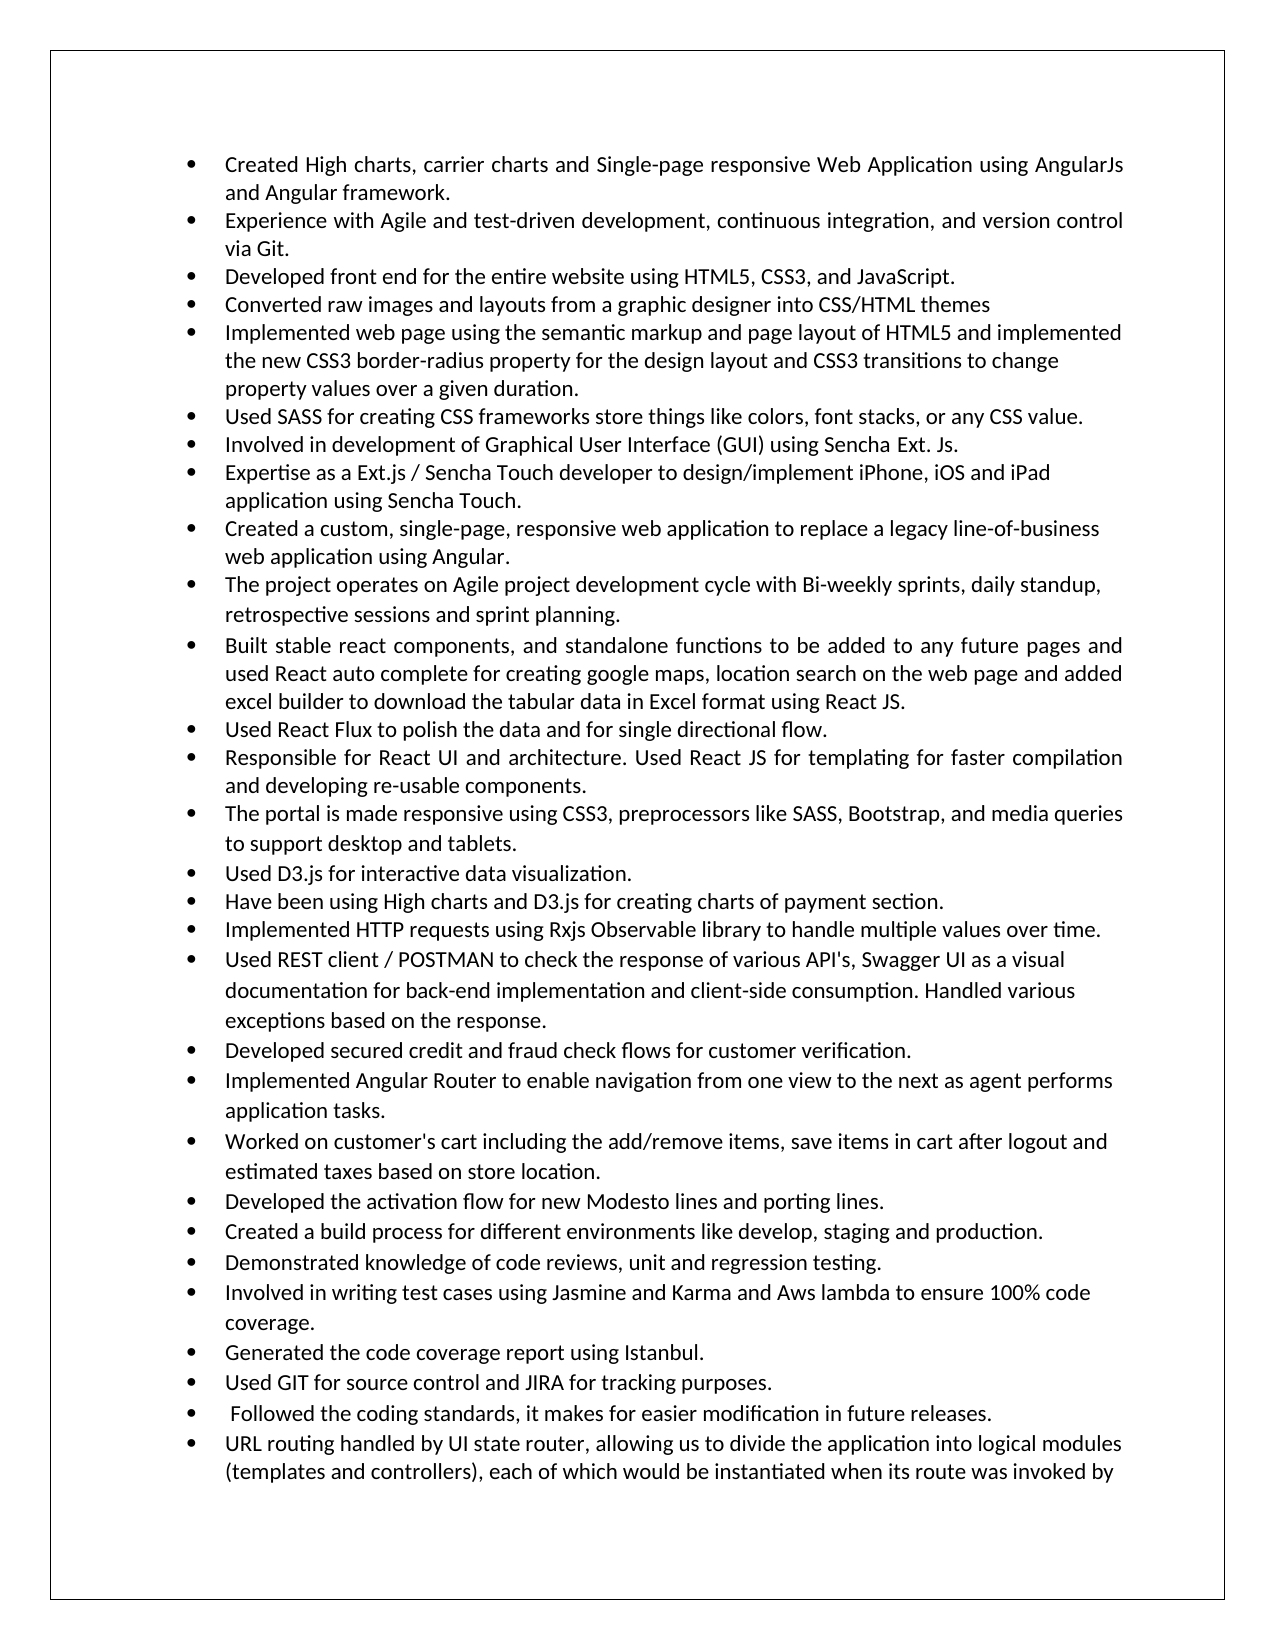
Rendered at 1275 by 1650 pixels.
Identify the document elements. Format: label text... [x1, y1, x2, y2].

list Used REST client / POSTMAN to check the response of various API's, Swagger UI as a visual documentation for back-end implementation and client-side consumption. Handled various exceptions based on the response. [187, 946, 1125, 1034]
list Used GIT for source control and JIRA for tracking purposes. [187, 1368, 1125, 1396]
list Implemented HTTP requests using Rxjs Observable library to handle multiple values over time. [187, 915, 1125, 943]
list Demonstrated knowledge of code reviews, unit and regression testing. [187, 1248, 1125, 1276]
list Responsible for React UI and architecture. Used React JS for templating for faster compilation and developing re-usable components. [187, 743, 1125, 799]
list Used React Flux to polish the data and for single directional flow. [187, 715, 1125, 743]
list Involved in development of Graphical User Interface (GUI) using Sencha Ext. Js. [187, 430, 1125, 458]
list Built stable react components, and standalone functions to be added to any future pages and used React auto complete for creating google maps, location search on the web page and added excel builder to download the tabular data in Excel format using React JS. [187, 631, 1125, 715]
list Developed secured credit and fraud check flows for customer verification. [187, 1036, 1125, 1064]
list Involved in writing test cases using Jasmine and Karma and Aws lambda to ensure 100% code coverage. [187, 1278, 1125, 1336]
list Generated the code coverage report using Istanbul. [187, 1338, 1125, 1366]
list Have been using High charts and D3.js for creating charts of payment section. [187, 887, 1125, 915]
list The project operates on Agile project development cycle with Bi-weekly sprints, daily standup, retrospective sessions and sprint planning. [187, 570, 1125, 628]
list The portal is made responsive using CSS3, preprocessors like SASS, Bootstrap, and media queries to support desktop and tablets. [187, 799, 1125, 857]
list Used SASS for creating CSS frameworks store things like colors, font stacks, or any CSS value. [187, 402, 1125, 430]
list Used D3.js for interactive data visualization. [187, 859, 1125, 887]
list Implemented web page using the semantic markup and page layout of HTML5 and implemented the new CSS3 border-radius property for the design layout and CSS3 transitions to change property values over a given duration. [187, 318, 1125, 402]
list Created a custom, single-page, responsive web application to replace a legacy line-of-business web application using Angular. [187, 514, 1125, 570]
list Expertise as a Ext.js / Sencha Touch developer to design/implement iPhone, iOS and iPad application using Sencha Touch. [187, 458, 1125, 514]
list Created High charts, carrier charts and Single-page responsive Web Application using AngularJs and Angular framework. [187, 150, 1125, 206]
list Converted raw images and layouts from a graphic designer into CSS/HTML themes [187, 290, 1125, 318]
list Implemented Angular Router to enable navigation from one view to the next as agent performs application tasks. [187, 1066, 1125, 1124]
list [187, 1429, 1125, 1485]
list Worked on customer's cart including the add/remove items, save items in cart after logout and estimated taxes based on store location. [187, 1127, 1125, 1185]
list Experience with Agile and test-driven development, continuous integration, and version control via Git. [187, 206, 1125, 262]
list Developed front end for the entire website using HTML5, CSS3, and JavaScript. [187, 262, 1125, 290]
list Developed the activation flow for new Modesto lines and porting lines. [187, 1187, 1125, 1215]
list Created a build process for different environments like develop, staging and production. [187, 1217, 1125, 1245]
list Followed the coding standards, it makes for easier modification in future releases. [187, 1399, 1125, 1427]
